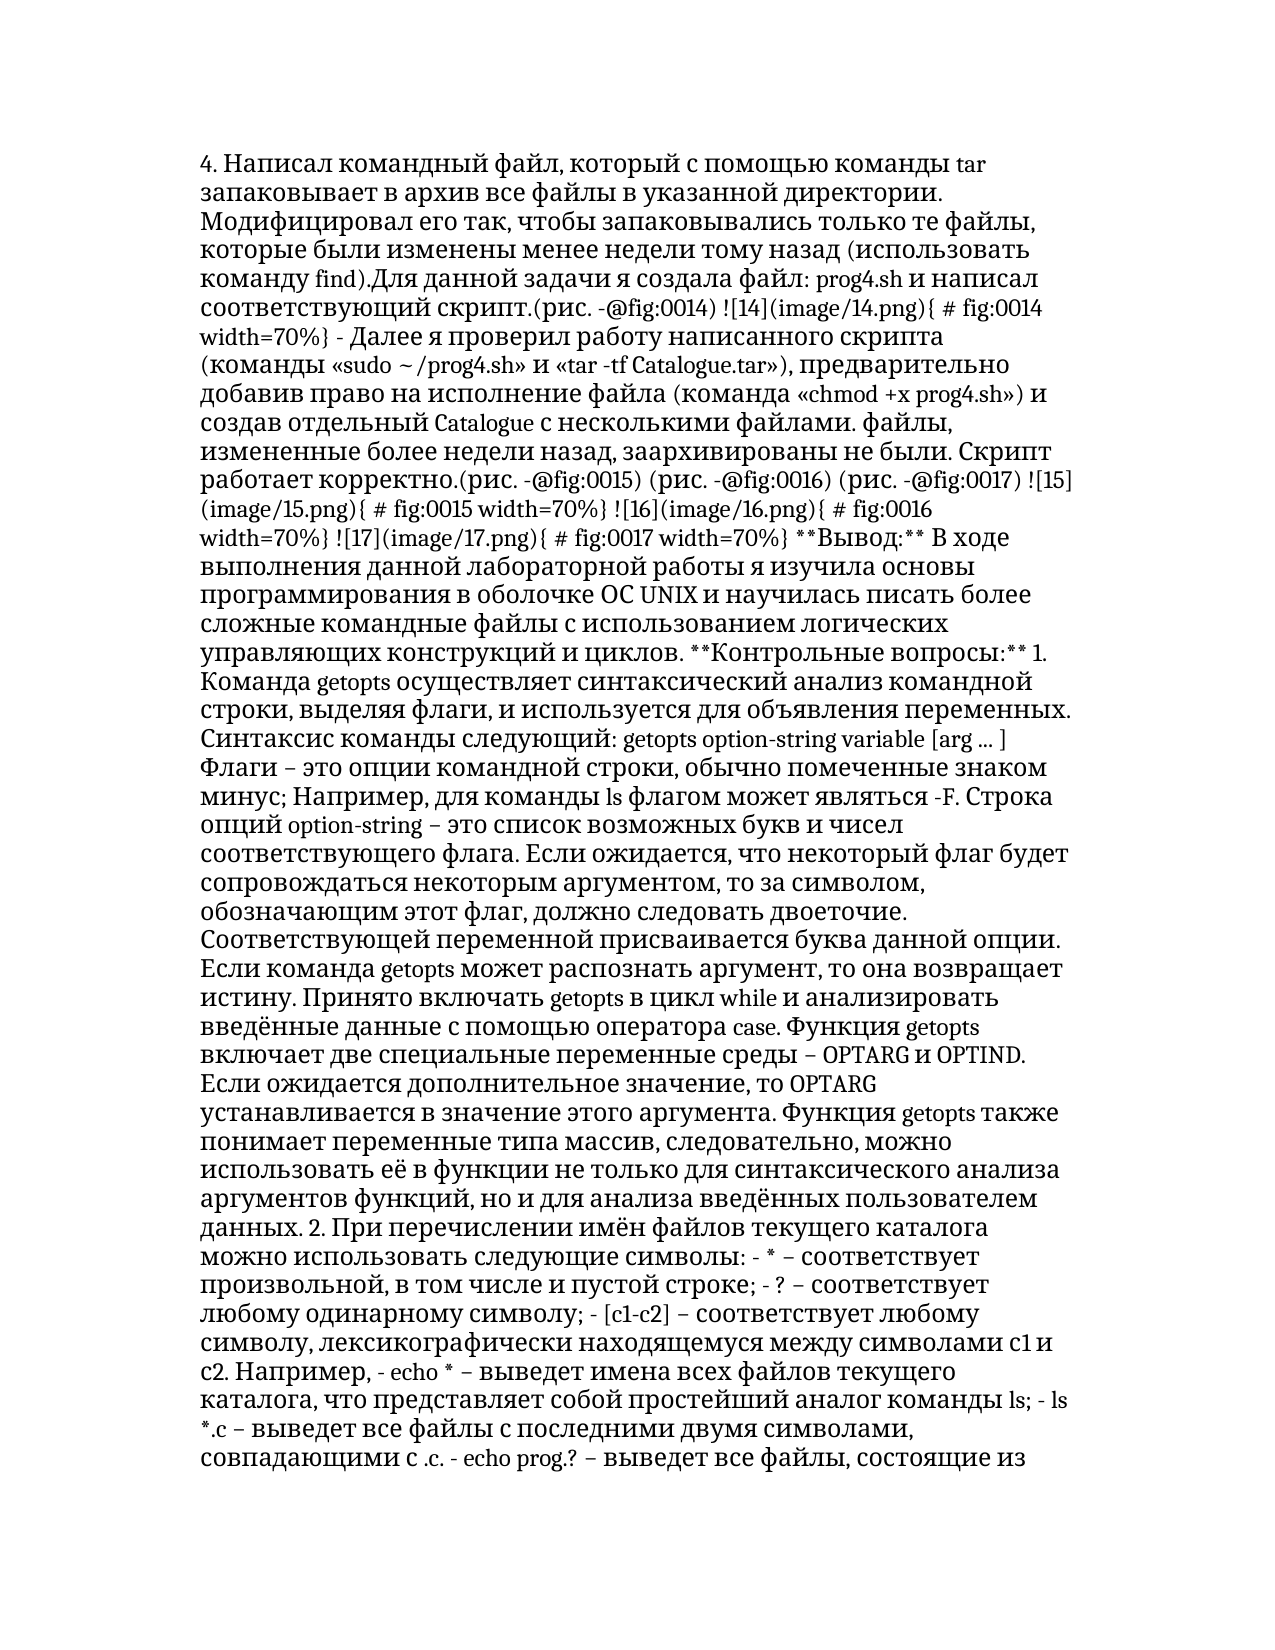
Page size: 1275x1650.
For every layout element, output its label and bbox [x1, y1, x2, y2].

text [200, 150, 1075, 1472]
